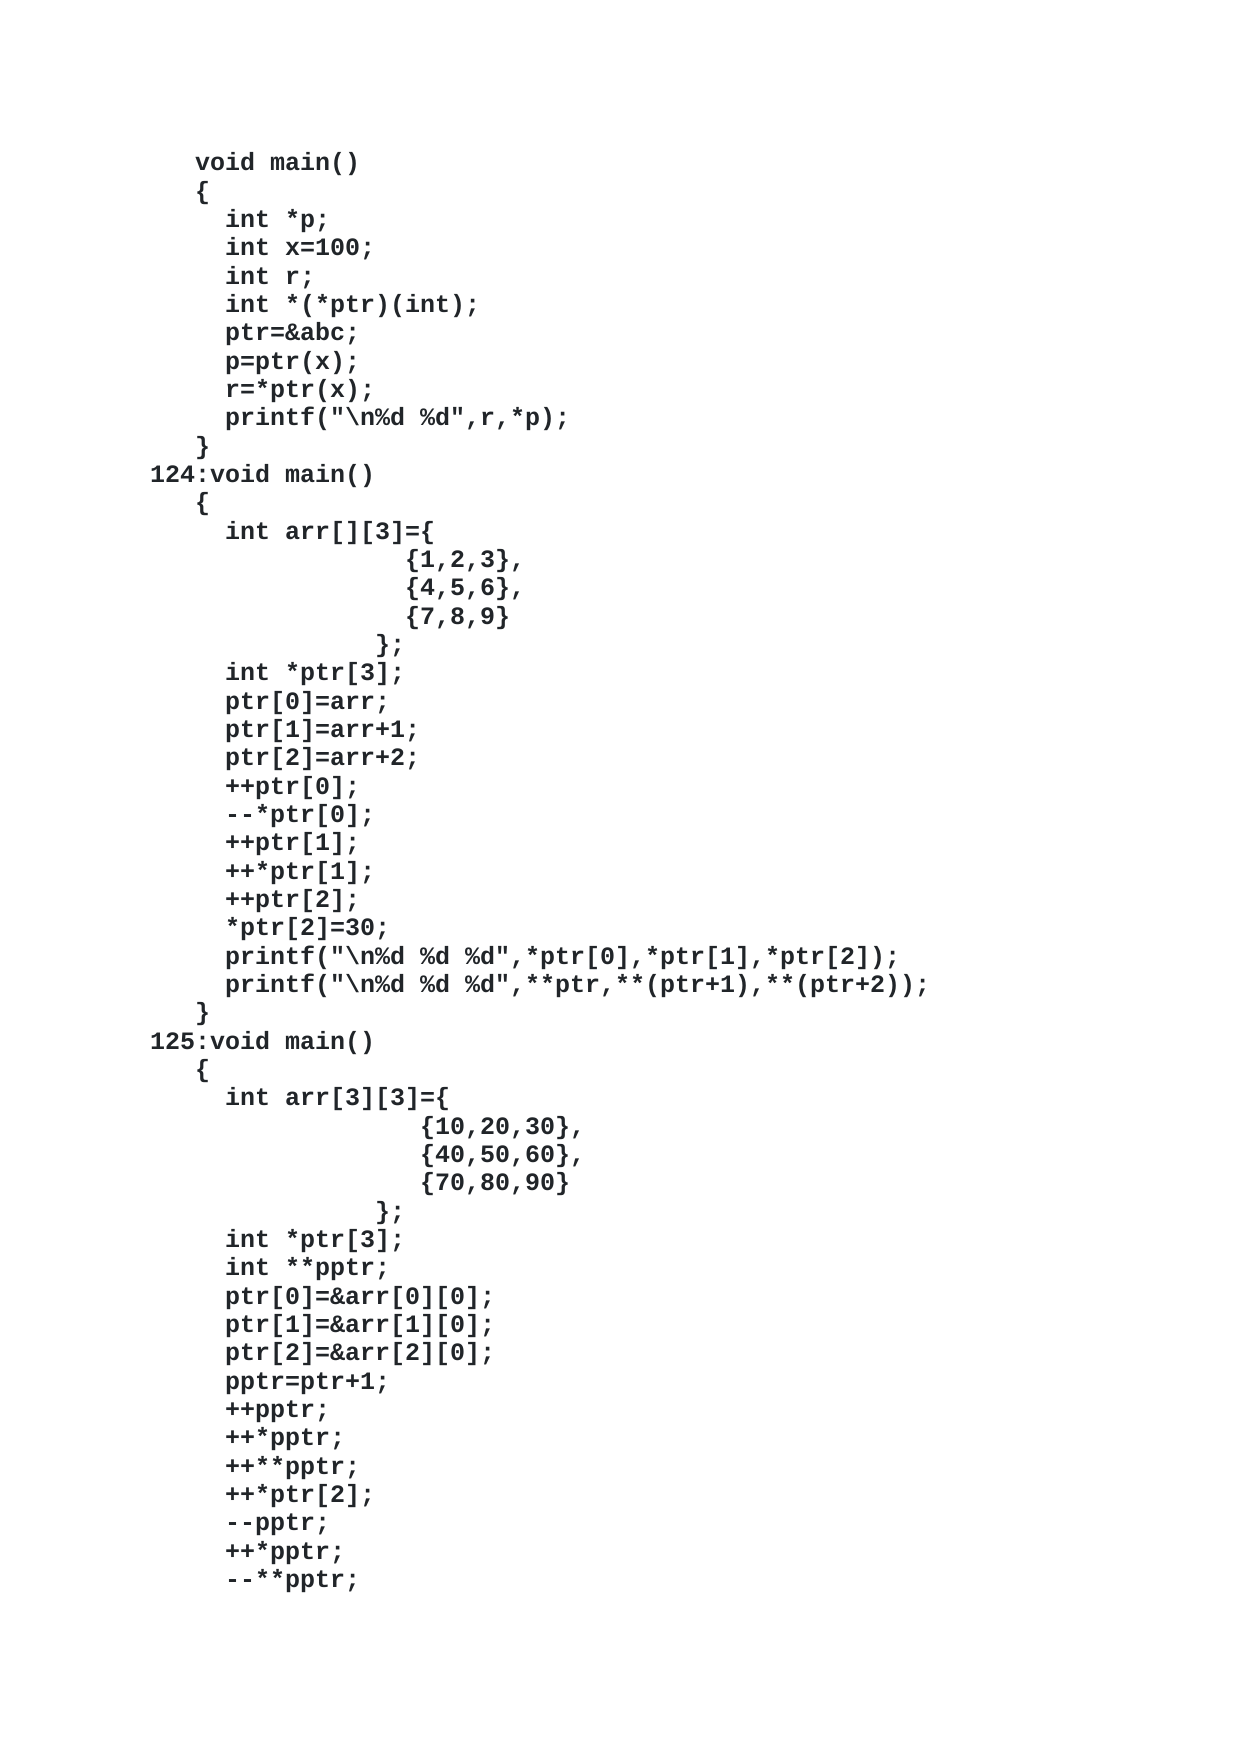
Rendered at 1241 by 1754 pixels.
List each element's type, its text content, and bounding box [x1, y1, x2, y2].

text ptr=&abc; [150, 320, 1090, 348]
text ptr[2]=&arr[2][0]; [150, 1340, 1090, 1368]
text int x=100; [150, 235, 1090, 263]
text { [150, 490, 1090, 518]
text ++*ptr[2]; [150, 1482, 1090, 1510]
text int *ptr[3]; [150, 1227, 1090, 1255]
text --*ptr[0]; [150, 802, 1090, 830]
text {4,5,6}, [150, 575, 1090, 603]
text ++ptr[2]; [150, 887, 1090, 915]
text ++*ptr[1]; [150, 858, 1090, 887]
text ++pptr; [150, 1397, 1090, 1425]
text p=ptr(x); [150, 348, 1090, 377]
text --pptr; [150, 1510, 1090, 1538]
text printf("\n%d %d %d",**ptr,**(ptr+1),**(ptr+2)); [150, 972, 1090, 1000]
text int arr[][3]={ [150, 518, 1090, 547]
text {10,20,30}, [150, 1113, 1090, 1142]
text } [150, 433, 1090, 462]
text }; [150, 632, 1090, 660]
text ptr[2]=arr+2; [150, 745, 1090, 773]
text ++**pptr; [150, 1453, 1090, 1482]
text } [150, 1000, 1090, 1028]
text {40,50,60}, [150, 1142, 1090, 1170]
text *ptr[2]=30; [150, 915, 1090, 943]
text ptr[1]=&arr[1][0]; [150, 1312, 1090, 1340]
text ++ptr[1]; [150, 830, 1090, 858]
text void main() [150, 150, 1090, 178]
text int *ptr[3]; [150, 660, 1090, 688]
text int **pptr; [150, 1255, 1090, 1283]
text pptr=ptr+1; [150, 1368, 1090, 1397]
text ptr[0]=arr; [150, 688, 1090, 717]
text { [150, 178, 1090, 207]
text {1,2,3}, [150, 547, 1090, 575]
text printf("\n%d %d",r,*p); [150, 405, 1090, 433]
text int *p; [150, 207, 1090, 235]
text ptr[1]=arr+1; [150, 717, 1090, 745]
text 125:void main() [150, 1028, 1090, 1057]
text {7,8,9} [150, 603, 1090, 632]
text --**pptr; [150, 1567, 1090, 1595]
text r=*ptr(x); [150, 377, 1090, 405]
text 124:void main() [150, 462, 1090, 490]
text }; [150, 1198, 1090, 1227]
text {70,80,90} [150, 1170, 1090, 1198]
text ++ptr[0]; [150, 773, 1090, 802]
text int arr[3][3]={ [150, 1085, 1090, 1113]
text ++*pptr; [150, 1425, 1090, 1453]
text ptr[0]=&arr[0][0]; [150, 1283, 1090, 1312]
text { [150, 1057, 1090, 1085]
text ++*pptr; [150, 1538, 1090, 1567]
text printf("\n%d %d %d",*ptr[0],*ptr[1],*ptr[2]); [150, 943, 1090, 972]
text int *(*ptr)(int); [150, 292, 1090, 320]
text int r; [150, 263, 1090, 292]
